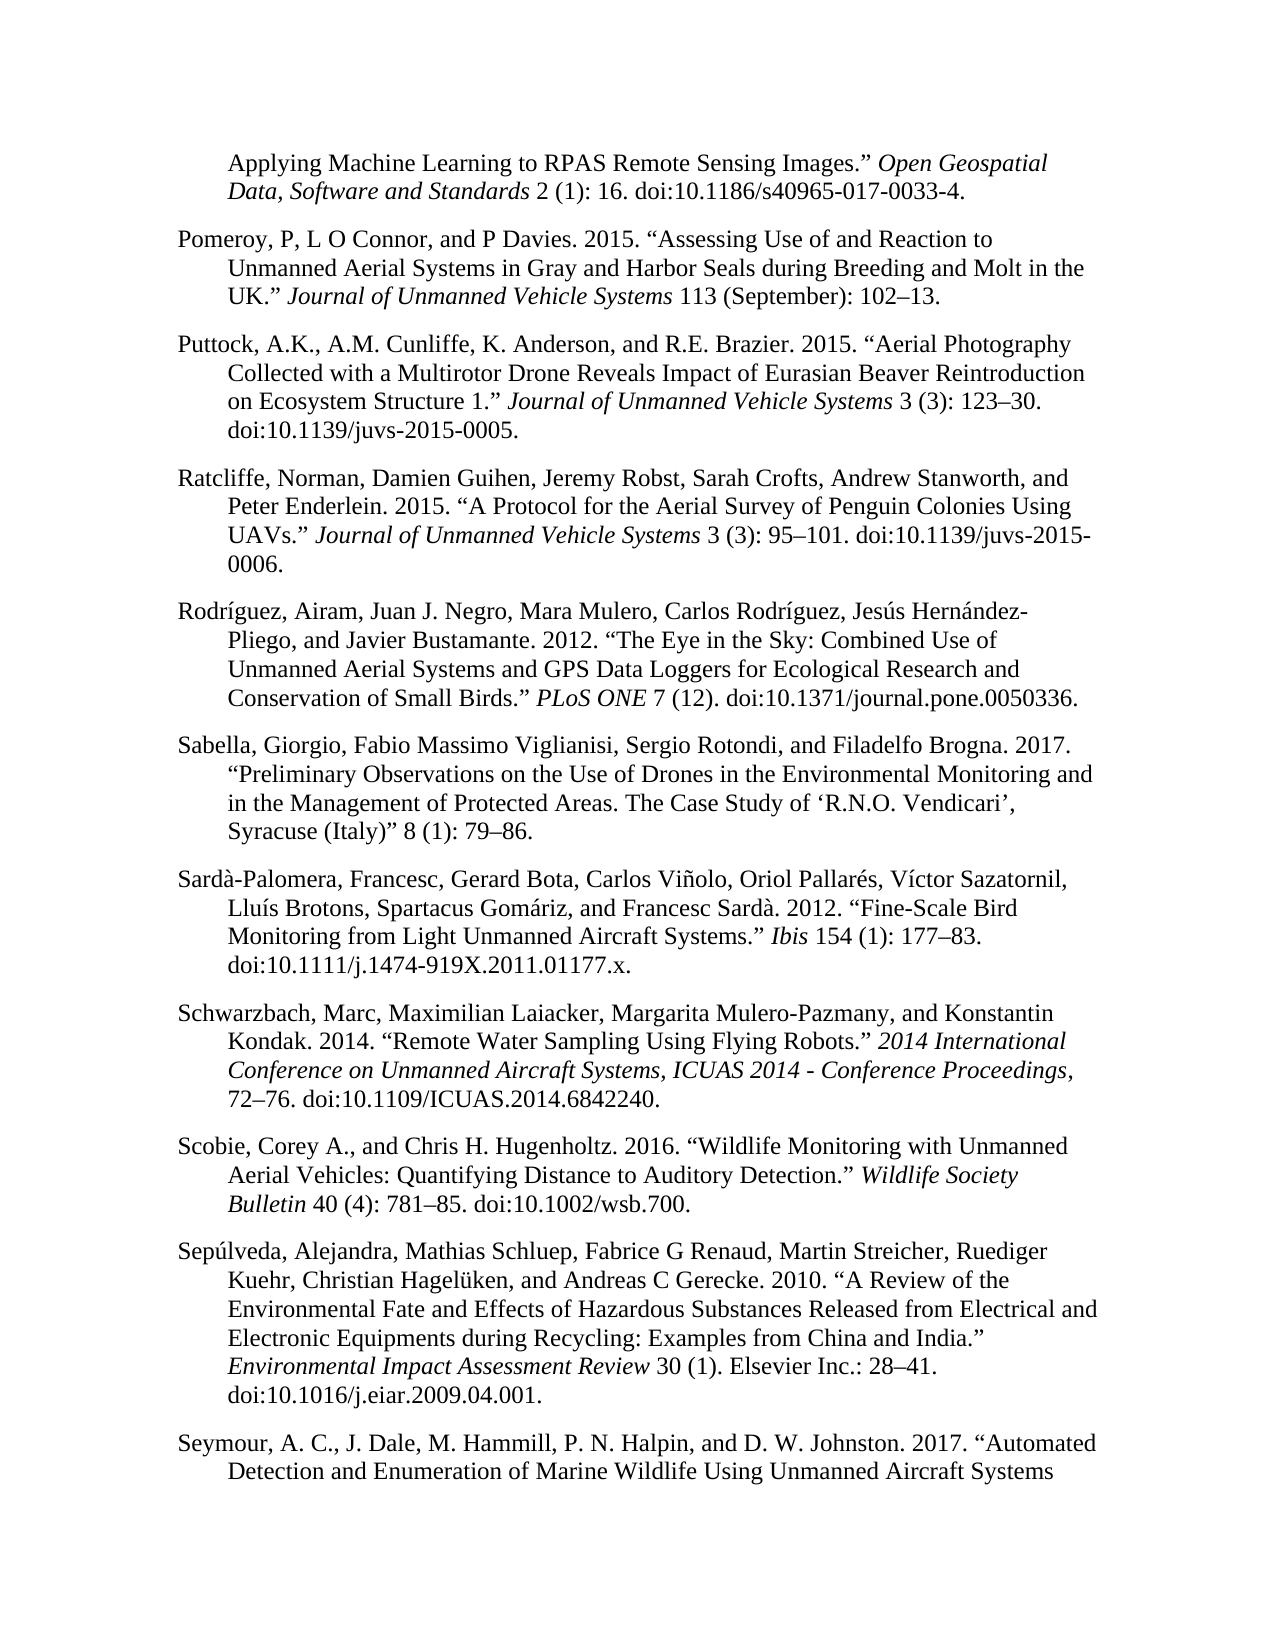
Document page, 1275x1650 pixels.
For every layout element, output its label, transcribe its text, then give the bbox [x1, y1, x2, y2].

text Sardà-Palomera, Francesc, Gerard Bota, Carlos Viñolo, Oriol Pallarés, Víctor Sazatornil, Lluís Brotons, Spartacus Gomáriz, and Francesc Sardà. 2012. “Fine-Scale Bird Monitoring from Light Unmanned Aircraft Systems.” Ibis 154 (1): 177–83. doi:10.1111/j.1474-919X.2011.01177.x. [177, 864, 1098, 979]
text Puttock, A.K., A.M. Cunliffe, K. Anderson, and R.E. Brazier. 2015. “Aerial Photography Collected with a Multirotor Drone Reveals Impact of Eurasian Beaver Reintroduction on Ecosystem Structure 1.” Journal of Unmanned Vehicle Systems 3 (3): 123–30. doi:10.1139/juvs-2015-0005. [177, 329, 1098, 444]
text Sepúlveda, Alejandra, Mathias Schluep, Fabrice G Renaud, Martin Streicher, Ruediger Kuehr, Christian Hagelüken, and Andreas C Gerecke. 2010. “A Review of the Environmental Fate and Effects of Hazardous Substances Released from Electrical and Electronic Equipments during Recycling: Examples from China and India.” Environmental Impact Assessment Review 30 (1). Elsevier Inc.: 28–41. doi:10.1016/j.eiar.2009.04.001. [177, 1236, 1098, 1409]
text Rodríguez, Airam, Juan J. Negro, Mara Mulero, Carlos Rodríguez, Jesús Hernández-Pliego, and Javier Bustamante. 2012. “The Eye in the Sky: Combined Use of Unmanned Aerial Systems and GPS Data Loggers for Ecological Research and Conservation of Small Birds.” PLoS ONE 7 (12). doi:10.1371/journal.pone.0050336. [177, 596, 1098, 711]
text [177, 148, 1098, 205]
text Pomeroy, P, L O Connor, and P Davies. 2015. “Assessing Use of and Reaction to Unmanned Aerial Systems in Gray and Harbor Seals during Breeding and Molt in the UK.” Journal of Unmanned Vehicle Systems 113 (September): 102–13. [177, 224, 1098, 310]
text Sabella, Giorgio, Fabio Massimo Viglianisi, Sergio Rotondi, and Filadelfo Brogna. 2017. “Preliminary Observations on the Use of Drones in the Environmental Monitoring and in the Management of Protected Areas. The Case Study of ‘R.N.O. Vendicari’, Syracuse (Italy)” 8 (1): 79–86. [177, 730, 1098, 845]
text Scobie, Corey A., and Chris H. Hugenholtz. 2016. “Wildlife Monitoring with Unmanned Aerial Vehicles: Quantifying Distance to Auditory Detection.” Wildlife Society Bulletin 40 (4): 781–85. doi:10.1002/wsb.700. [177, 1131, 1098, 1218]
text Ratcliffe, Norman, Damien Guihen, Jeremy Robst, Sarah Crofts, Andrew Stanworth, and Peter Enderlein. 2015. “A Protocol for the Aerial Survey of Penguin Colonies Using UAVs.” Journal of Unmanned Vehicle Systems 3 (3): 95–101. doi:10.1139/juvs-2015-0006. [177, 463, 1098, 578]
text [177, 1428, 1098, 1485]
text Schwarzbach, Marc, Maximilian Laiacker, Margarita Mulero-Pazmany, and Konstantin Kondak. 2014. “Remote Water Sampling Using Flying Robots.” 2014 International Conference on Unmanned Aircraft Systems, ICUAS 2014 - Conference Proceedings, 72–76. doi:10.1109/ICUAS.2014.6842240. [177, 998, 1098, 1113]
